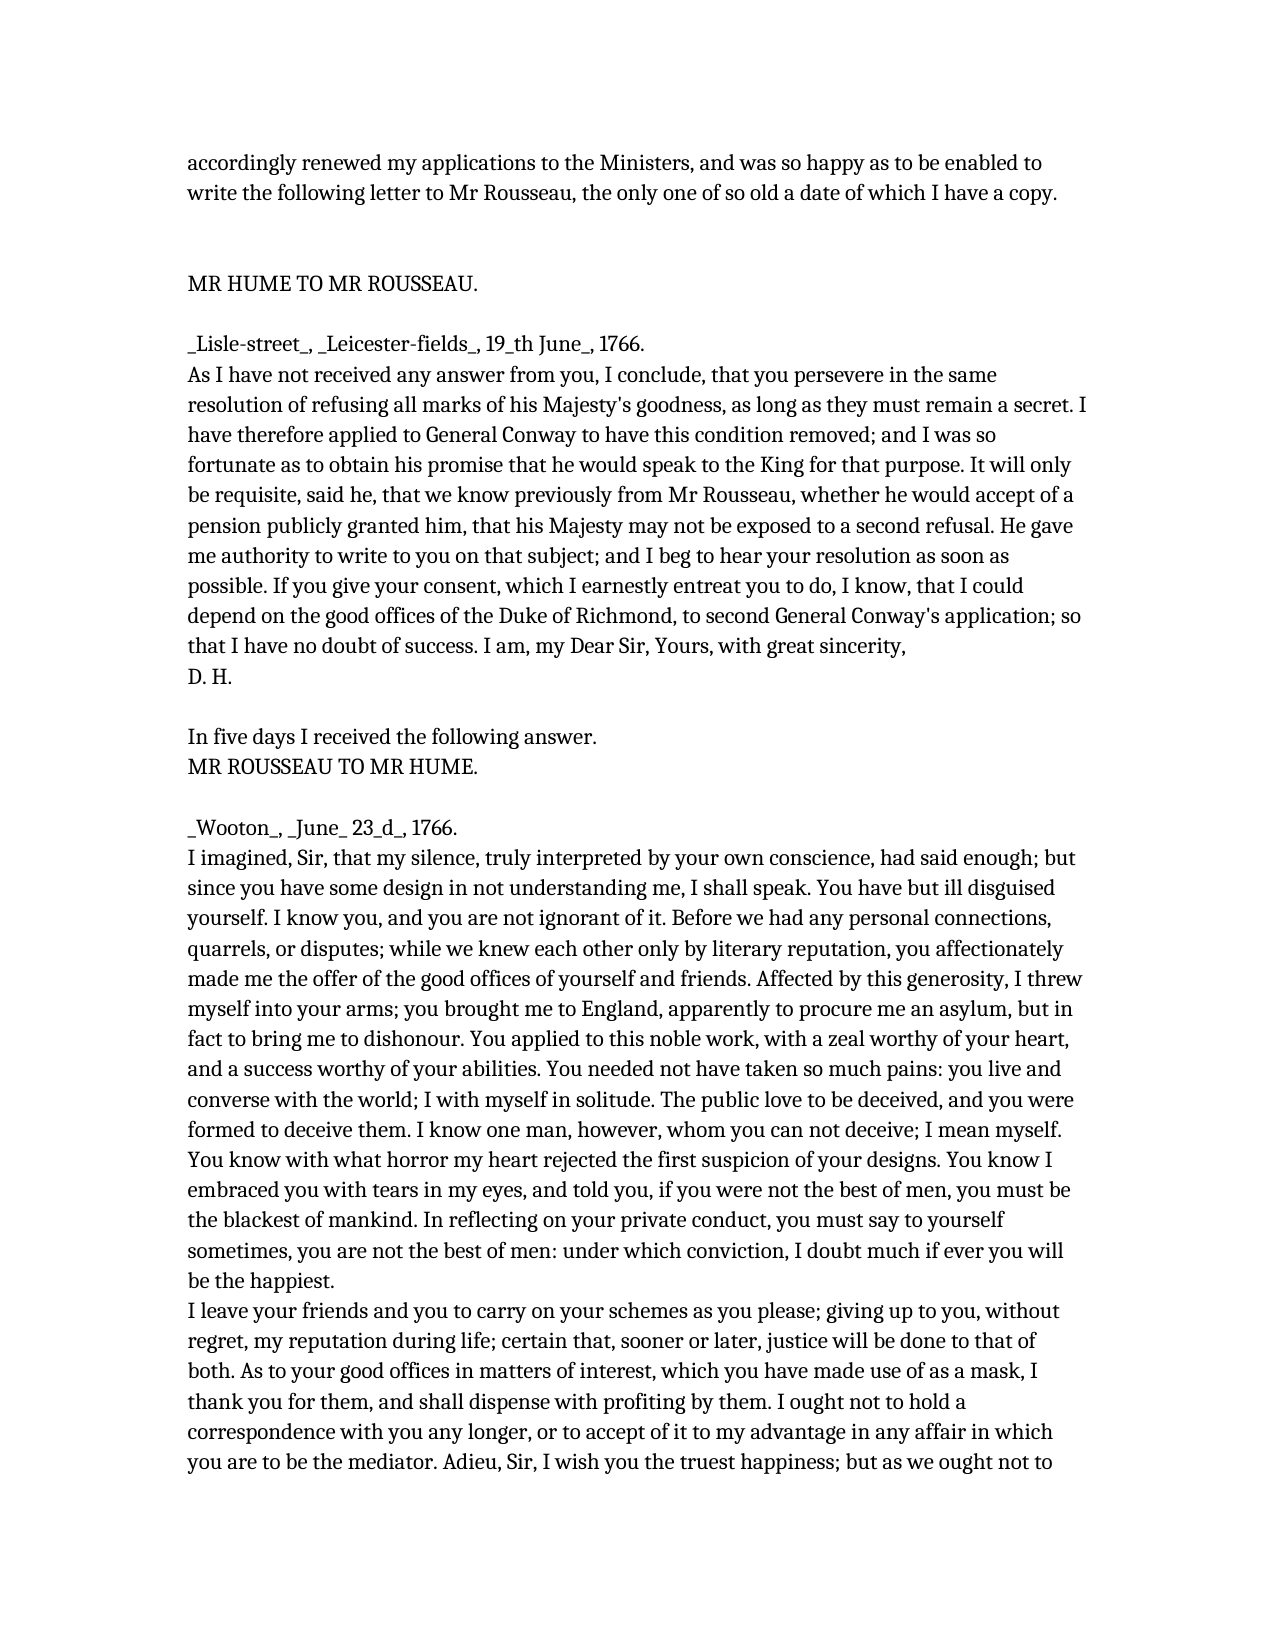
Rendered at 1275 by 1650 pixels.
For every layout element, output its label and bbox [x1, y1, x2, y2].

text [187, 150, 1087, 1475]
